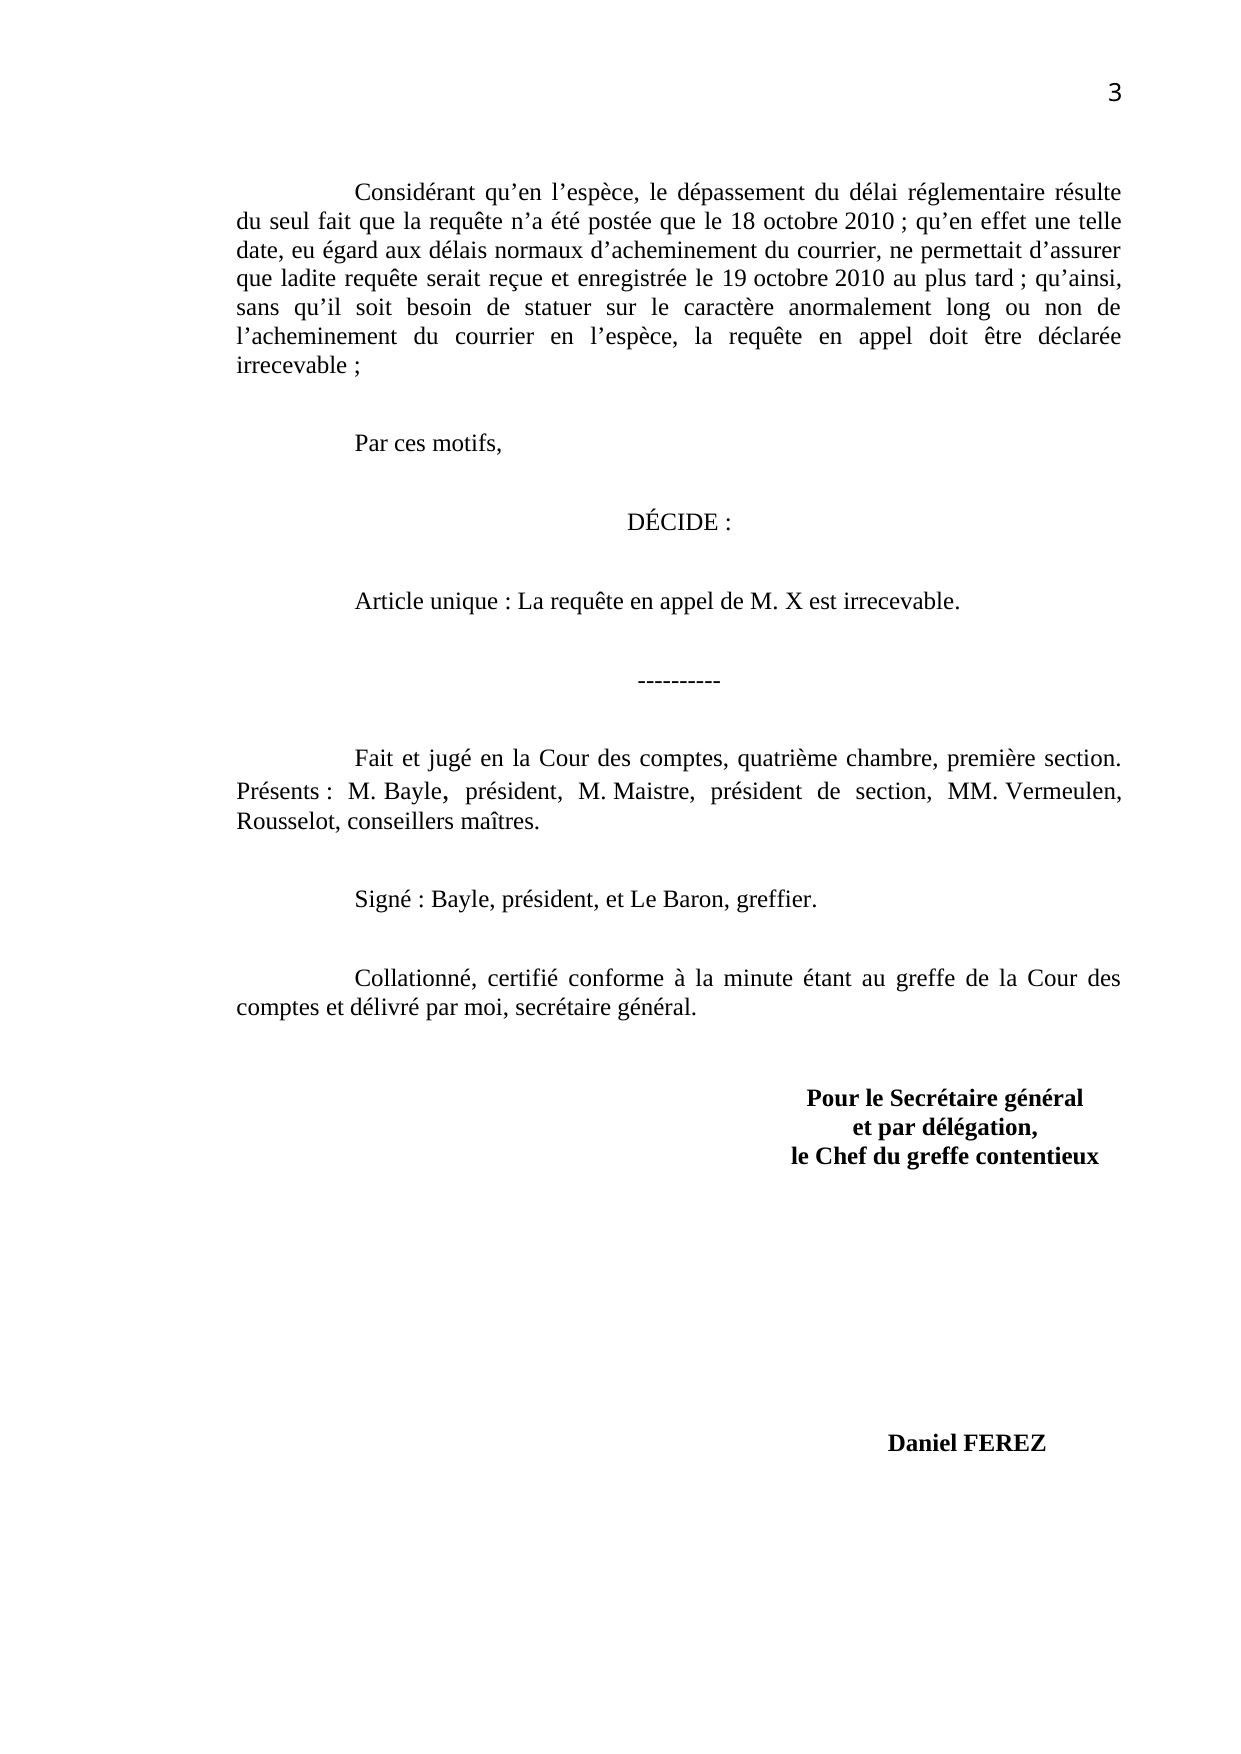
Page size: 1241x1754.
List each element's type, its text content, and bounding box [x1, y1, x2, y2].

text ---------- [236, 665, 1122, 693]
text le Chef du greffe contentieux [59, 1141, 1122, 1169]
text Par ces motifs, [236, 428, 1122, 457]
text Article unique : La requête en appel de M. X est irrecevable. [236, 586, 1122, 615]
text Pour le Secrétaire général [59, 1083, 1122, 1112]
text Collationné, certifié conforme à la minute étant au greffe de la Cour des comptes et délivré par moi, secrétaire général. [236, 963, 1122, 1021]
text Considérant qu’en l’espèce, le dépassement du délai réglementaire résulte du seul fait que la requête n’a été postée que le 18 octobre 2010 ; qu’en effet une telle date, eu égard aux délais normaux d’acheminement du courrier, ne permettait d’assurer que ladite requête serait reçue et enregistrée le 19 octobre 2010 au plus tard ; qu’ainsi, sans qu’il soit besoin de statuer sur le caractère anormalement long ou non de l’acheminement du courrier en l’espèce, la requête en appel doit être déclarée irrecevable ; [236, 177, 1122, 378]
text Fait et jugé en la Cour des comptes, quatrième chambre, première section. Présents : M. Bayle, président, M. Maistre, président de section, MM. Vermeulen, Rousselot, conseillers maîtres. [236, 743, 1122, 834]
text Daniel FEREZ [59, 1428, 1122, 1457]
text DéCIDE : [236, 507, 1122, 536]
text Signé : Bayle, président, et Le Baron, greffier. [236, 884, 1122, 913]
text et par délégation, [59, 1112, 1122, 1141]
